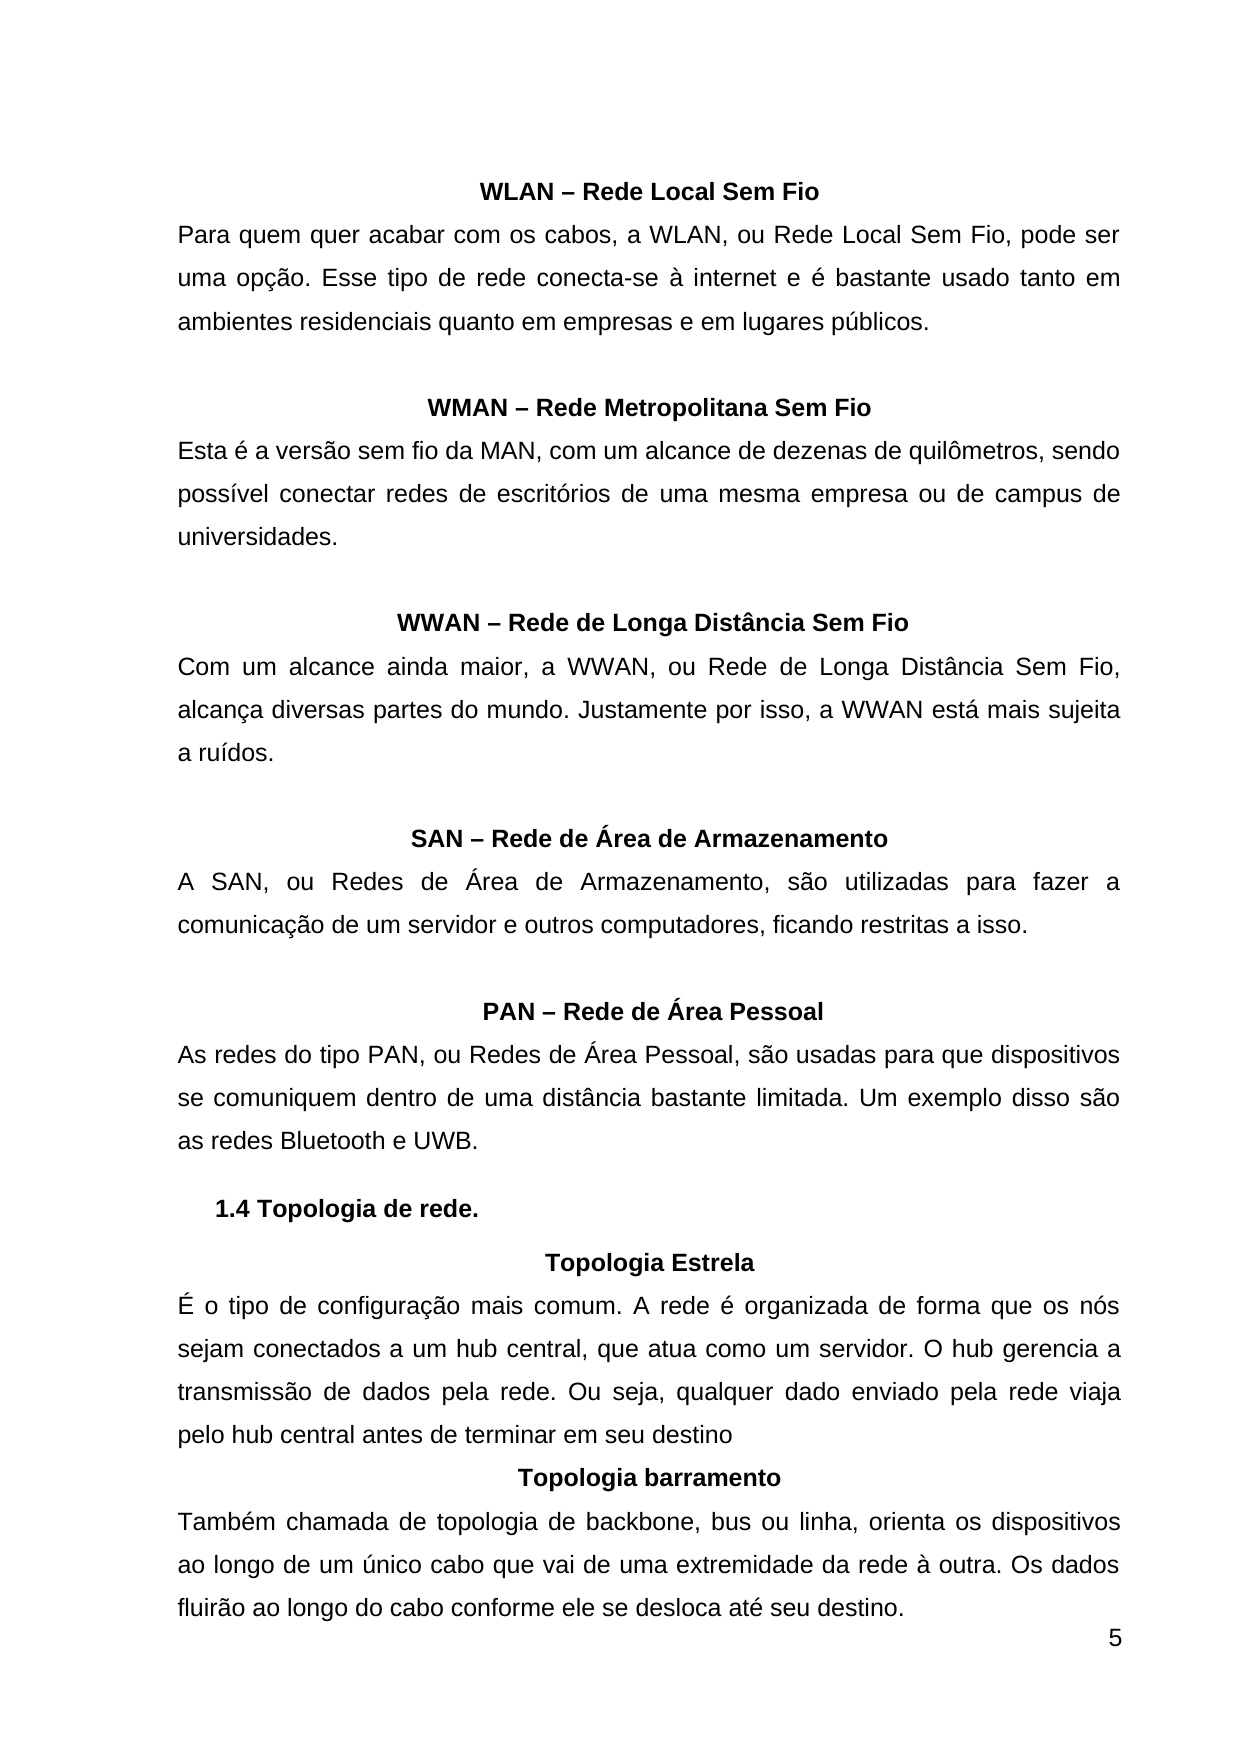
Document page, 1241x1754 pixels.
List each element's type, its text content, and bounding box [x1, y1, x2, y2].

text Esta é a versão sem fio da MAN, com um alcance de dezenas de quilômetros, sendo possível conectar redes de escritórios de uma mesma empresa ou de campus de universidades. [177, 436, 1122, 551]
text WMAN – Rede Metropolitana Sem Fio [177, 393, 1122, 422]
text As redes do tipo PAN, ou Redes de Área Pessoal, são usadas para que dispositivos se comuniquem dentro de uma distância bastante limitada. Um exemplo disso são as redes Bluetooth e UWB. [177, 1040, 1122, 1155]
text WLAN – Rede Local Sem Fio [177, 177, 1122, 206]
text PAN – Rede de Área Pessoal [177, 997, 1122, 1025]
text Topologia barramento [177, 1463, 1122, 1492]
text É o tipo de configuração mais comum. A rede é organizada de forma que os nós sejam conectados a um hub central, que atua como um servidor. O hub gerencia a transmissão de dados pela rede. Ou seja, qualquer dado enviado pela rede viaja pelo hub central antes de terminar em seu destino [177, 1291, 1122, 1449]
list Topologia de rede. [215, 1194, 1122, 1223]
text SAN – Rede de Área de Armazenamento [177, 824, 1122, 853]
text Topologia Estrela [177, 1248, 1122, 1277]
text Com um alcance ainda maior, a WWAN, ou Rede de Longa Distância Sem Fio, alcança diversas partes do mundo. Justamente por isso, a WWAN está mais sujeita a ruídos. [177, 652, 1122, 767]
text Também chamada de topologia de backbone, bus ou linha, orienta os dispositivos ao longo de um único cabo que vai de uma extremidade da rede à outra. Os dados fluirão ao longo do cabo conforme ele se desloca até seu destino. [177, 1507, 1122, 1622]
text WWAN – Rede de Longa Distância Sem Fio [177, 608, 1122, 637]
text Para quem quer acabar com os cabos, a WLAN, ou Rede Local Sem Fio, pode ser uma opção. Esse tipo de rede conecta-se à internet e é bastante usado tanto em ambientes residenciais quanto em empresas e em lugares públicos. [177, 220, 1122, 335]
text A SAN, ou Redes de Área de Armazenamento, são utilizadas para fazer a comunicação de um servidor e outros computadores, ficando restritas a isso. [177, 867, 1122, 939]
